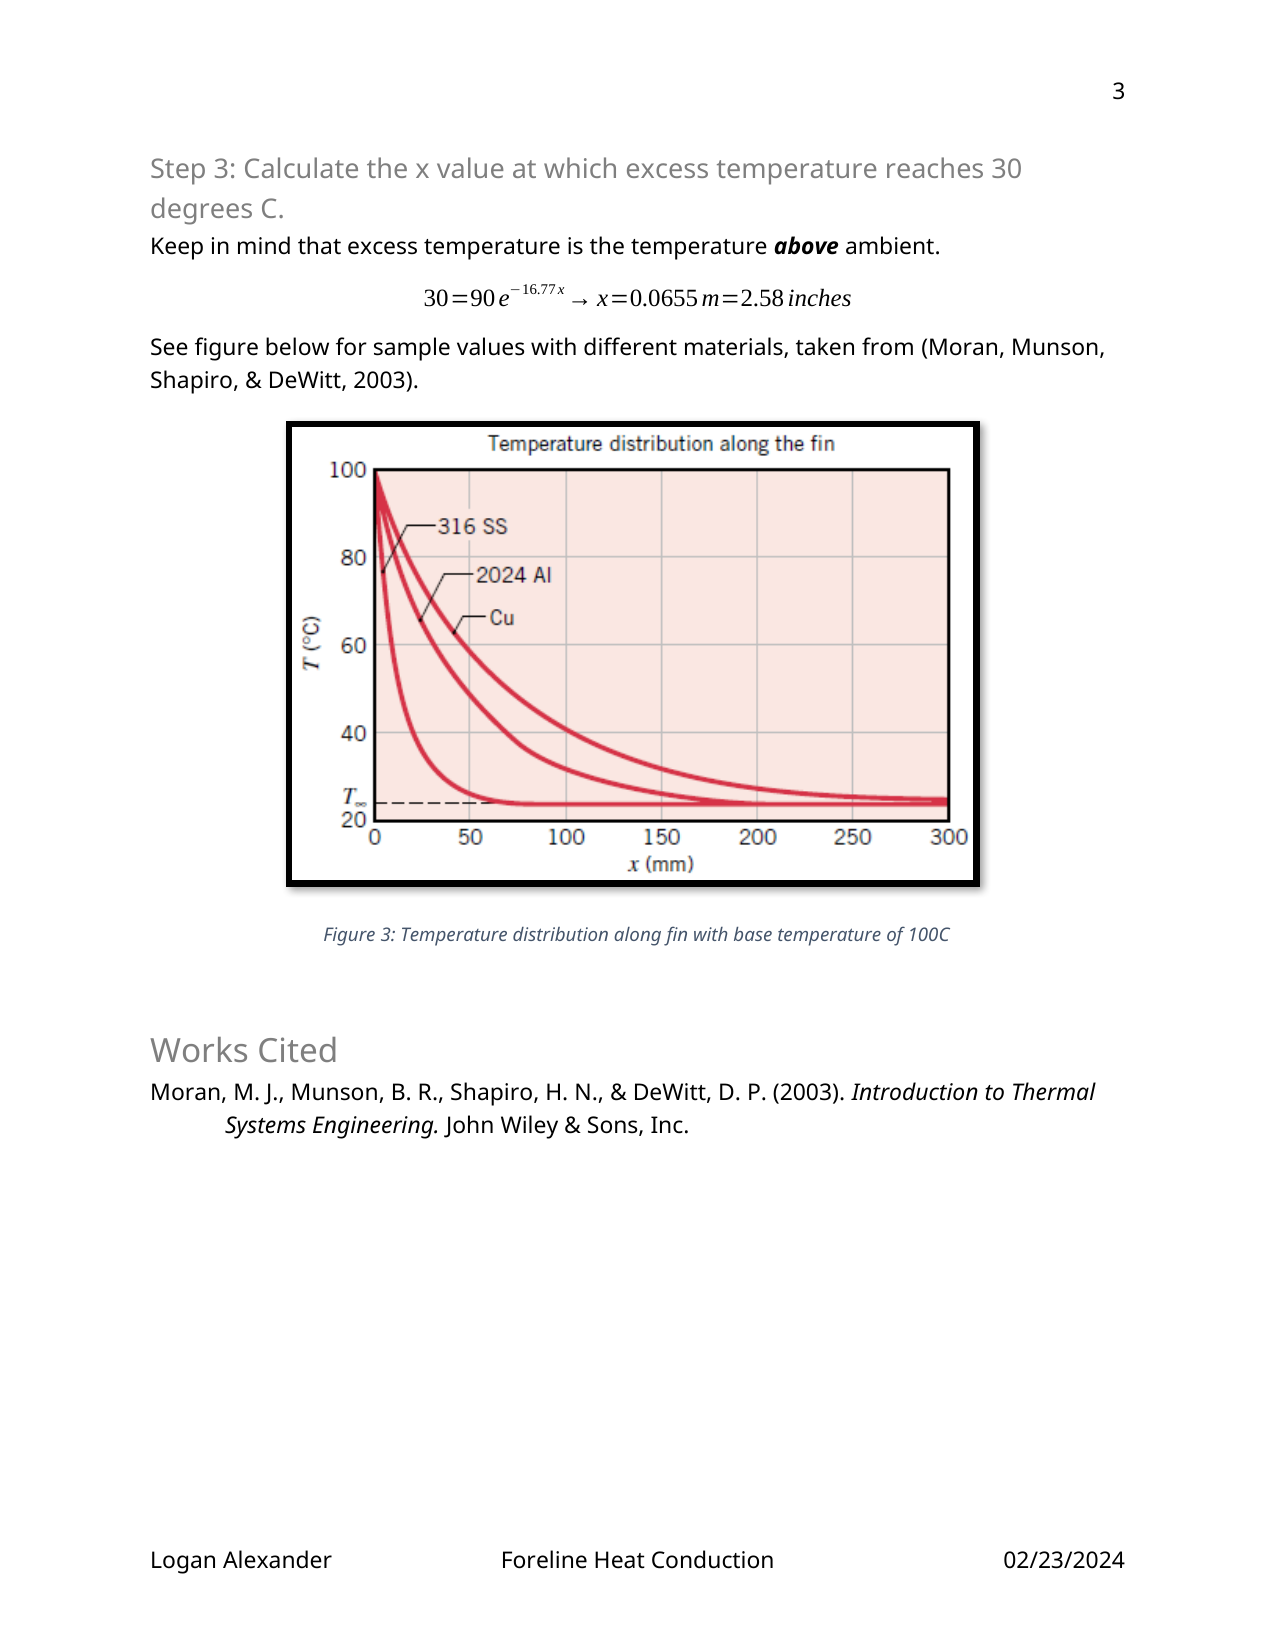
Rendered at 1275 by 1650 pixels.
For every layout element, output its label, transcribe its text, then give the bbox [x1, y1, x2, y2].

text See figure below for sample values with different materials, taken from . [150, 330, 1125, 395]
text Keep in mind that excess temperature is the temperature above ambient. [150, 229, 1125, 261]
picture [292, 427, 973, 880]
subtitle Step 3: Calculate the x value at which excess temperature reaches 30 degrees C. [150, 150, 1125, 227]
